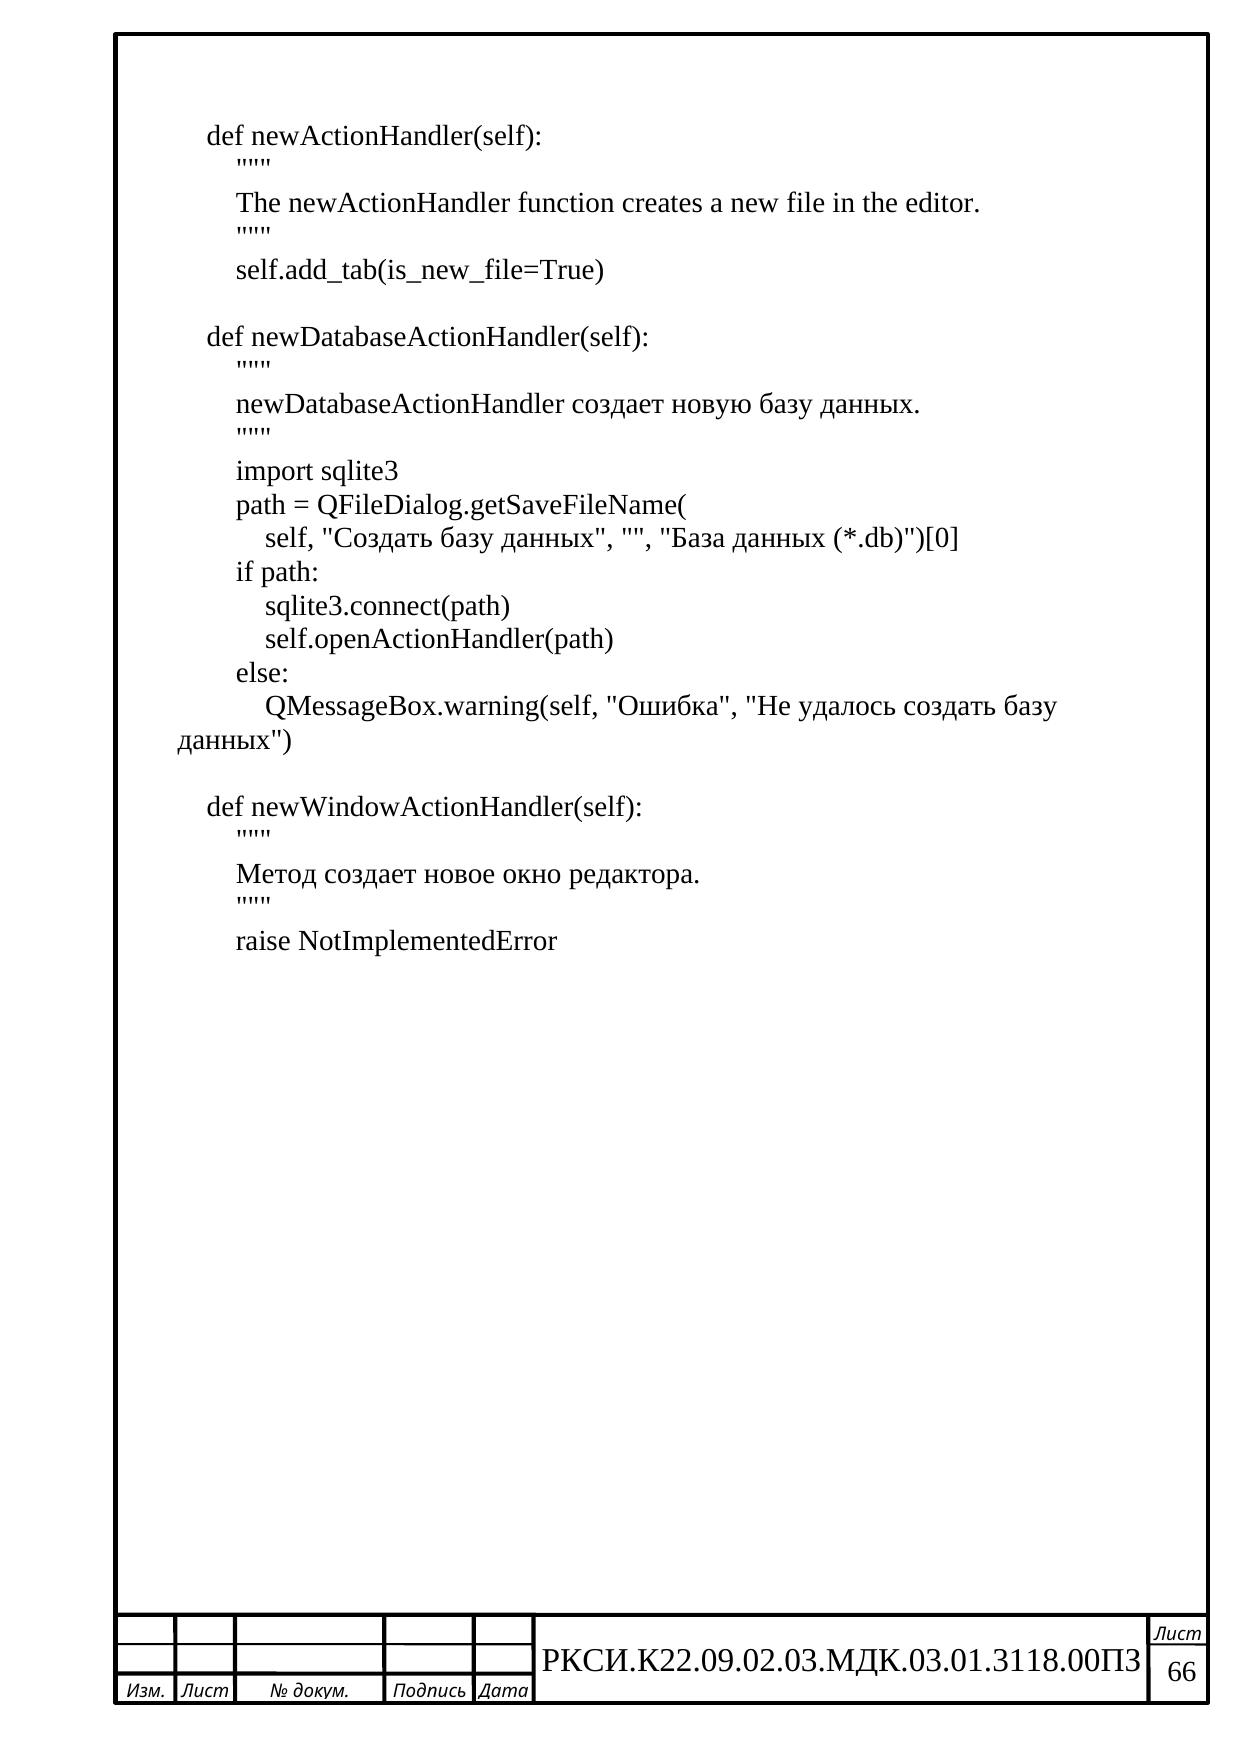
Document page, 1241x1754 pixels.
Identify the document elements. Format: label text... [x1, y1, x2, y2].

subtitle QMessageBox.warning(self, "Ошибка", "Не удалось создать базу данных") [177, 688, 1152, 755]
subtitle self.add_tab(is_new_file=True) [177, 252, 1152, 286]
subtitle """ [177, 152, 1152, 185]
subtitle def newDatabaseActionHandler(self): [177, 319, 1152, 353]
subtitle """ [177, 353, 1152, 386]
subtitle def newActionHandler(self): [177, 118, 1152, 152]
subtitle newDatabaseActionHandler создает новую базу данных. [177, 386, 1152, 420]
subtitle Метод создает новое окно редактора. [177, 856, 1152, 889]
subtitle self.openActionHandler(path) [177, 621, 1152, 655]
subtitle """ [177, 822, 1152, 856]
subtitle def newWindowActionHandler(self): [177, 789, 1152, 822]
subtitle """ [177, 219, 1152, 252]
subtitle if path: [177, 554, 1152, 588]
subtitle import sqlite3 [177, 453, 1152, 487]
subtitle path = QFileDialog.getSaveFileName( [177, 487, 1152, 521]
subtitle raise NotImplementedError [177, 923, 1152, 957]
subtitle The newActionHandler function creates a new file in the editor. [177, 185, 1152, 219]
subtitle else: [177, 655, 1152, 688]
subtitle self, "Создать базу данных", "", "База данных (*.db)")[0] [177, 521, 1152, 554]
subtitle """ [177, 420, 1152, 453]
subtitle """ [177, 889, 1152, 923]
subtitle sqlite3.connect(path) [177, 588, 1152, 621]
